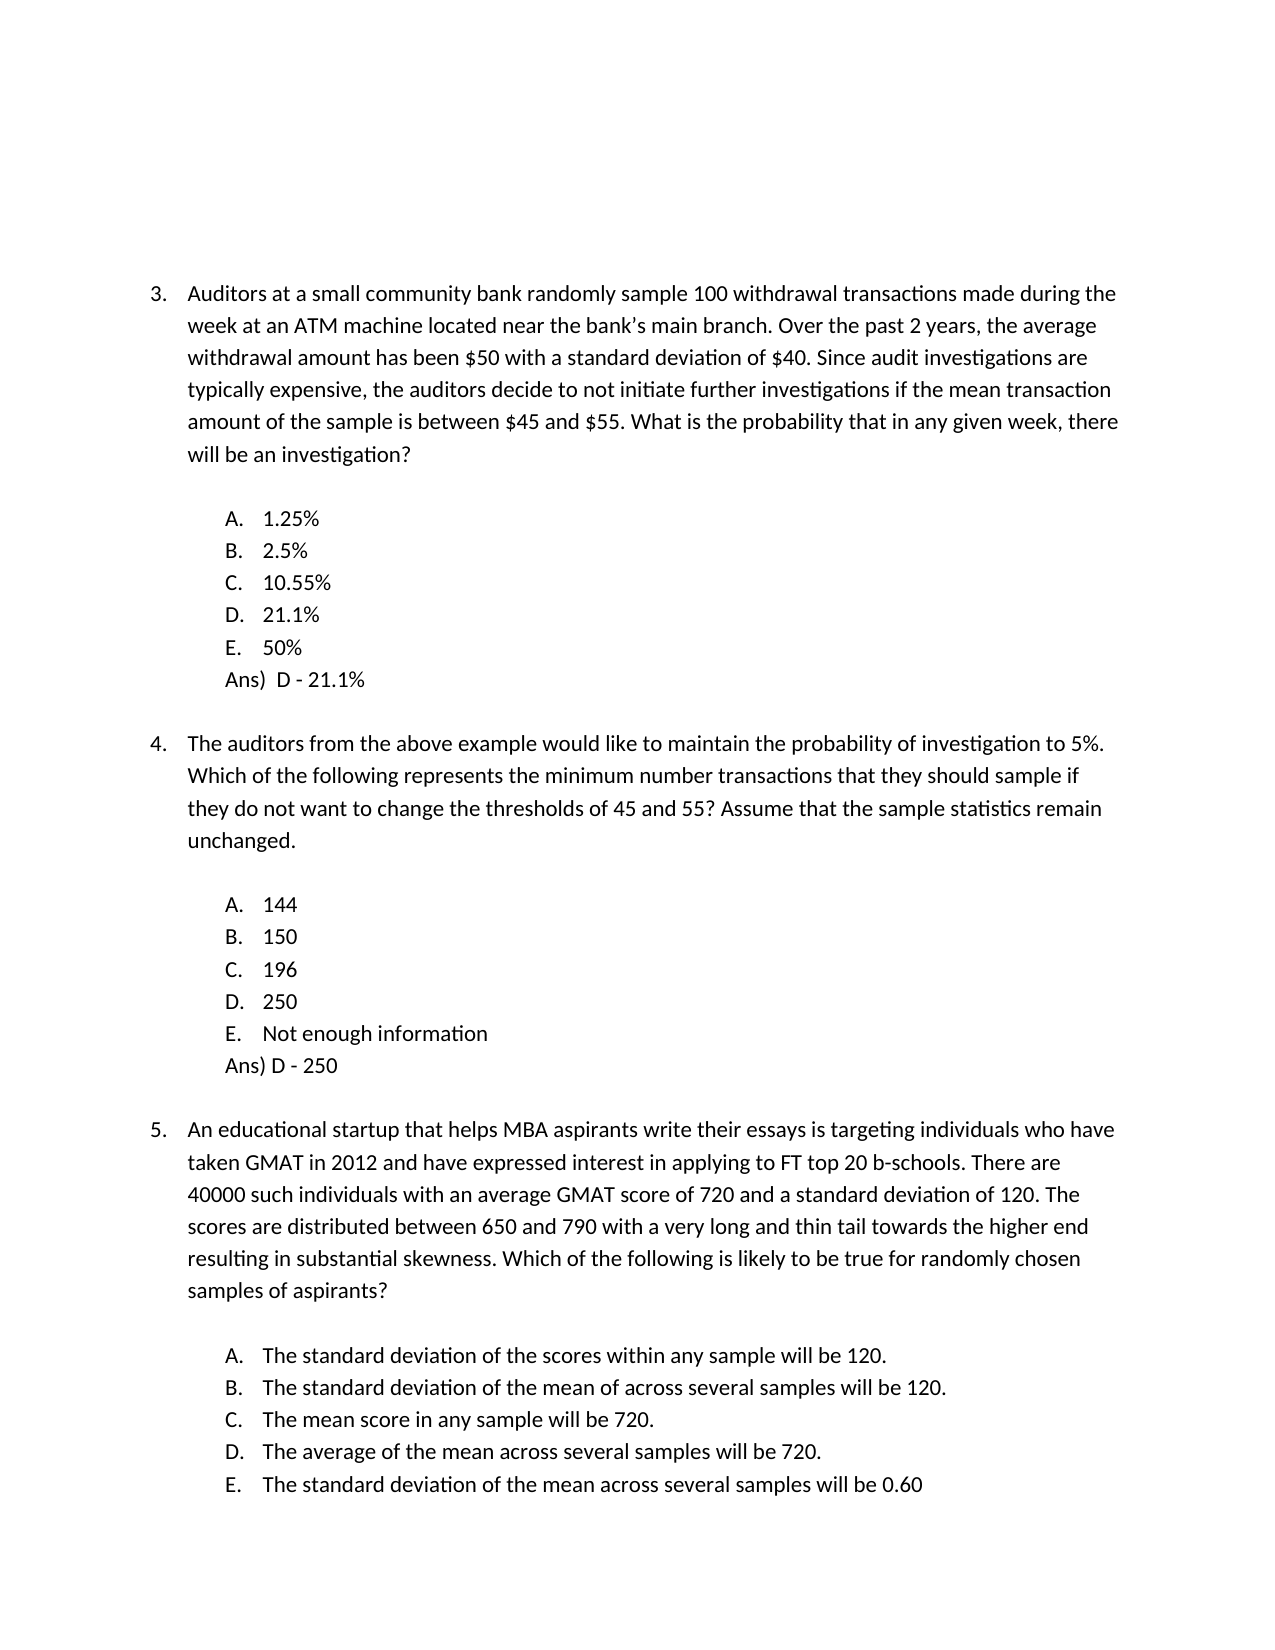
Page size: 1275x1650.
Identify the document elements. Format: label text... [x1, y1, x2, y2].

list The standard deviation of the scores within any sample will be 120. [225, 1341, 1125, 1369]
text Ans) D - 21.1% [225, 665, 1125, 693]
list Not enough information [225, 1019, 1125, 1047]
list 21.1% [225, 601, 1125, 629]
list 250 [225, 987, 1125, 1015]
list 2.5% [225, 536, 1125, 564]
list The auditors from the above example would like to maintain the probability of investigation to 5%. Which of the following represents the minimum number transactions that they should sample if they do not want to change the thresholds of 45 and 55? Assume that the sample statistics remain unchanged. [150, 729, 1125, 854]
list The standard deviation of the mean across several samples will be 0.60 [225, 1470, 1125, 1498]
list The mean score in any sample will be 720. [225, 1405, 1125, 1433]
list 10.55% [225, 568, 1125, 596]
list The average of the mean across several samples will be 720. [225, 1437, 1125, 1466]
list Auditors at a small community bank randomly sample 100 withdrawal transactions made during the week at an ATM machine located near the bank’s main branch. Over the past 2 years, the average withdrawal amount has been $50 with a standard deviation of $40. Since audit investigations are typically expensive, the auditors decide to not initiate further investigations if the mean transaction amount of the sample is between $45 and $55. What is the probability that in any given week, there will be an investigation? [150, 279, 1125, 468]
list 1.25% [225, 504, 1125, 532]
list 50% [225, 633, 1125, 661]
list The standard deviation of the mean of across several samples will be 120. [225, 1373, 1125, 1401]
list An educational startup that helps MBA aspirants write their essays is targeting individuals who have taken GMAT in 2012 and have expressed interest in applying to FT top 20 b-schools. There are 40000 such individuals with an average GMAT score of 720 and a standard deviation of 120. The scores are distributed between 650 and 790 with a very long and thin tail towards the higher end resulting in substantial skewness. Which of the following is likely to be true for randomly chosen samples of aspirants? [150, 1116, 1125, 1304]
text Ans) D - 250 [225, 1051, 1125, 1079]
list 196 [225, 955, 1125, 983]
list 150 [225, 922, 1125, 951]
list 144 [225, 890, 1125, 918]
